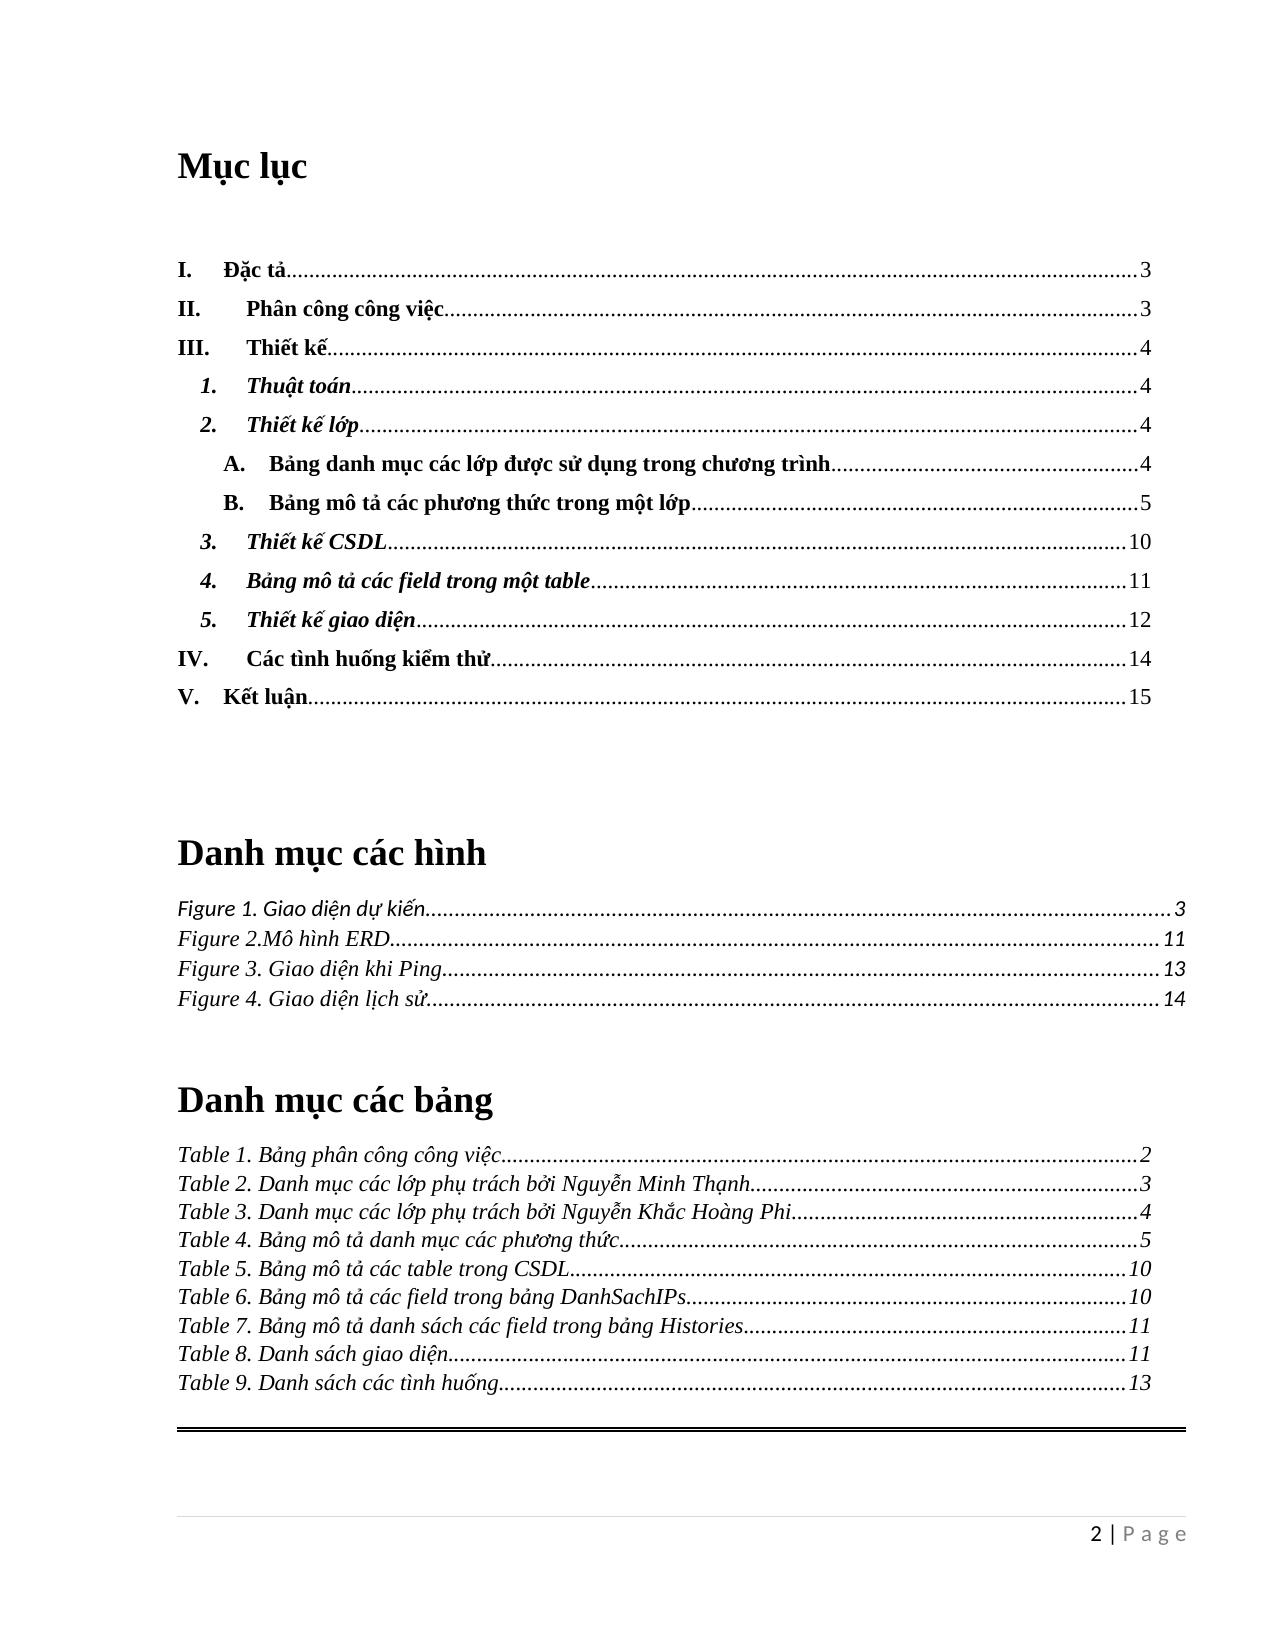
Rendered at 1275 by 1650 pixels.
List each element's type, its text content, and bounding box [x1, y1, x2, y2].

text Table 7. Bảng mô tả danh sách các field trong bảng Histories 11 [177, 1312, 1186, 1338]
text Table 6. Bảng mô tả các field trong bảng DanhSachIPs 10 [177, 1283, 1186, 1310]
text Table 3. Danh mục các lớp phụ trách bởi Nguyễn Khắc Hoàng Phi 4 [177, 1198, 1186, 1224]
text Table 5. Bảng mô tả các table trong CSDL 10 [177, 1255, 1186, 1281]
text Figure 4. Giao diện lịch sử 14 [177, 984, 1186, 1012]
text Danh mục các bảng [177, 1078, 1186, 1121]
text Table 4. Bảng mô tả danh mục các phương thức 5 [177, 1226, 1186, 1253]
text Figure 1. Giao diện dự kiến 3 [177, 894, 1186, 922]
text Table 1. Bảng phân công công việc 2 [177, 1141, 1186, 1167]
text Danh mục các hình [177, 831, 1186, 874]
text Figure 2.Mô hình ERD 11 [177, 924, 1186, 952]
text Table 8. Danh sách giao diện 11 [177, 1340, 1186, 1367]
text Table 9. Danh sách các tình huống 13 [177, 1369, 1186, 1395]
text Figure 3. Giao diện khi Ping 13 [177, 954, 1186, 982]
text Table 2. Danh mục các lớp phụ trách bởi Nguyễn Minh Thạnh 3 [177, 1169, 1186, 1196]
